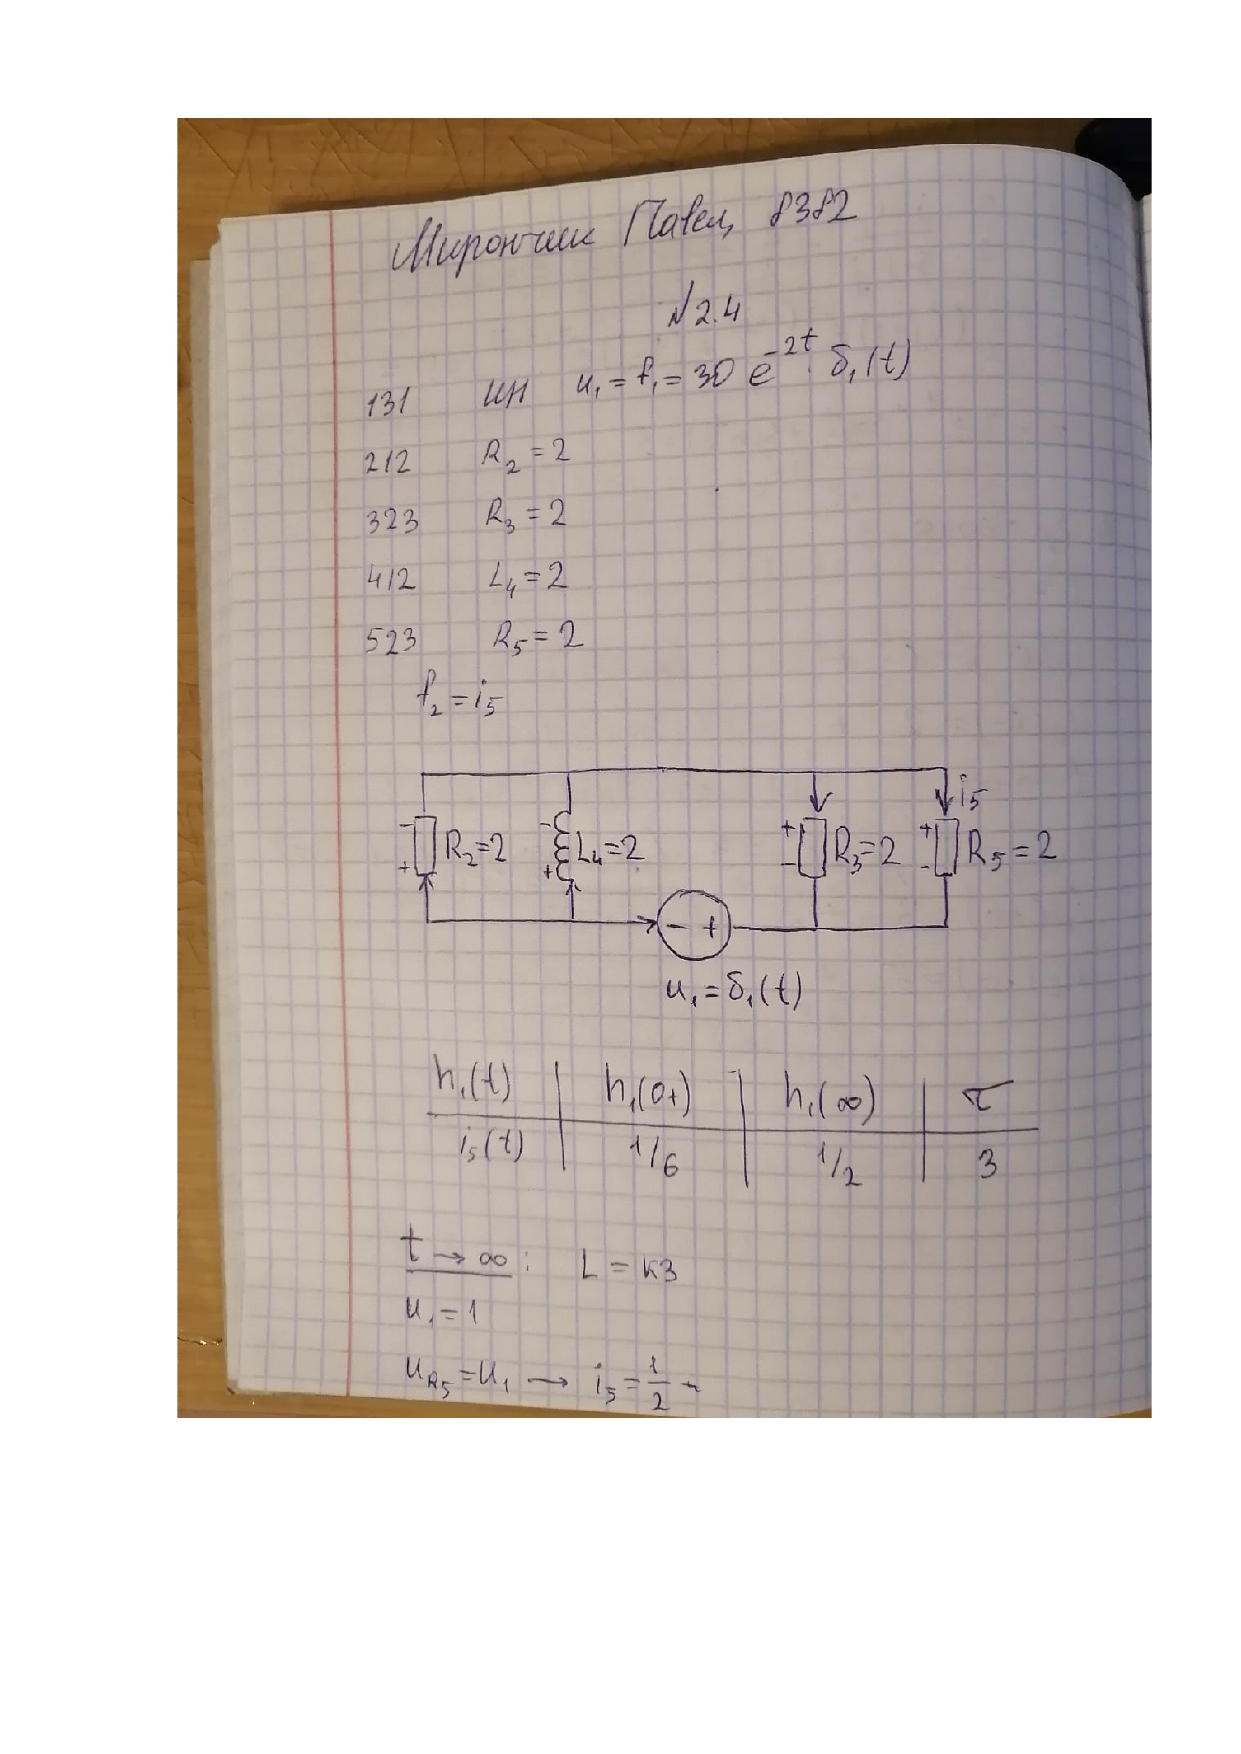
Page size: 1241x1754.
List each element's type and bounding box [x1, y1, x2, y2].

picture [177, 118, 1152, 1418]
